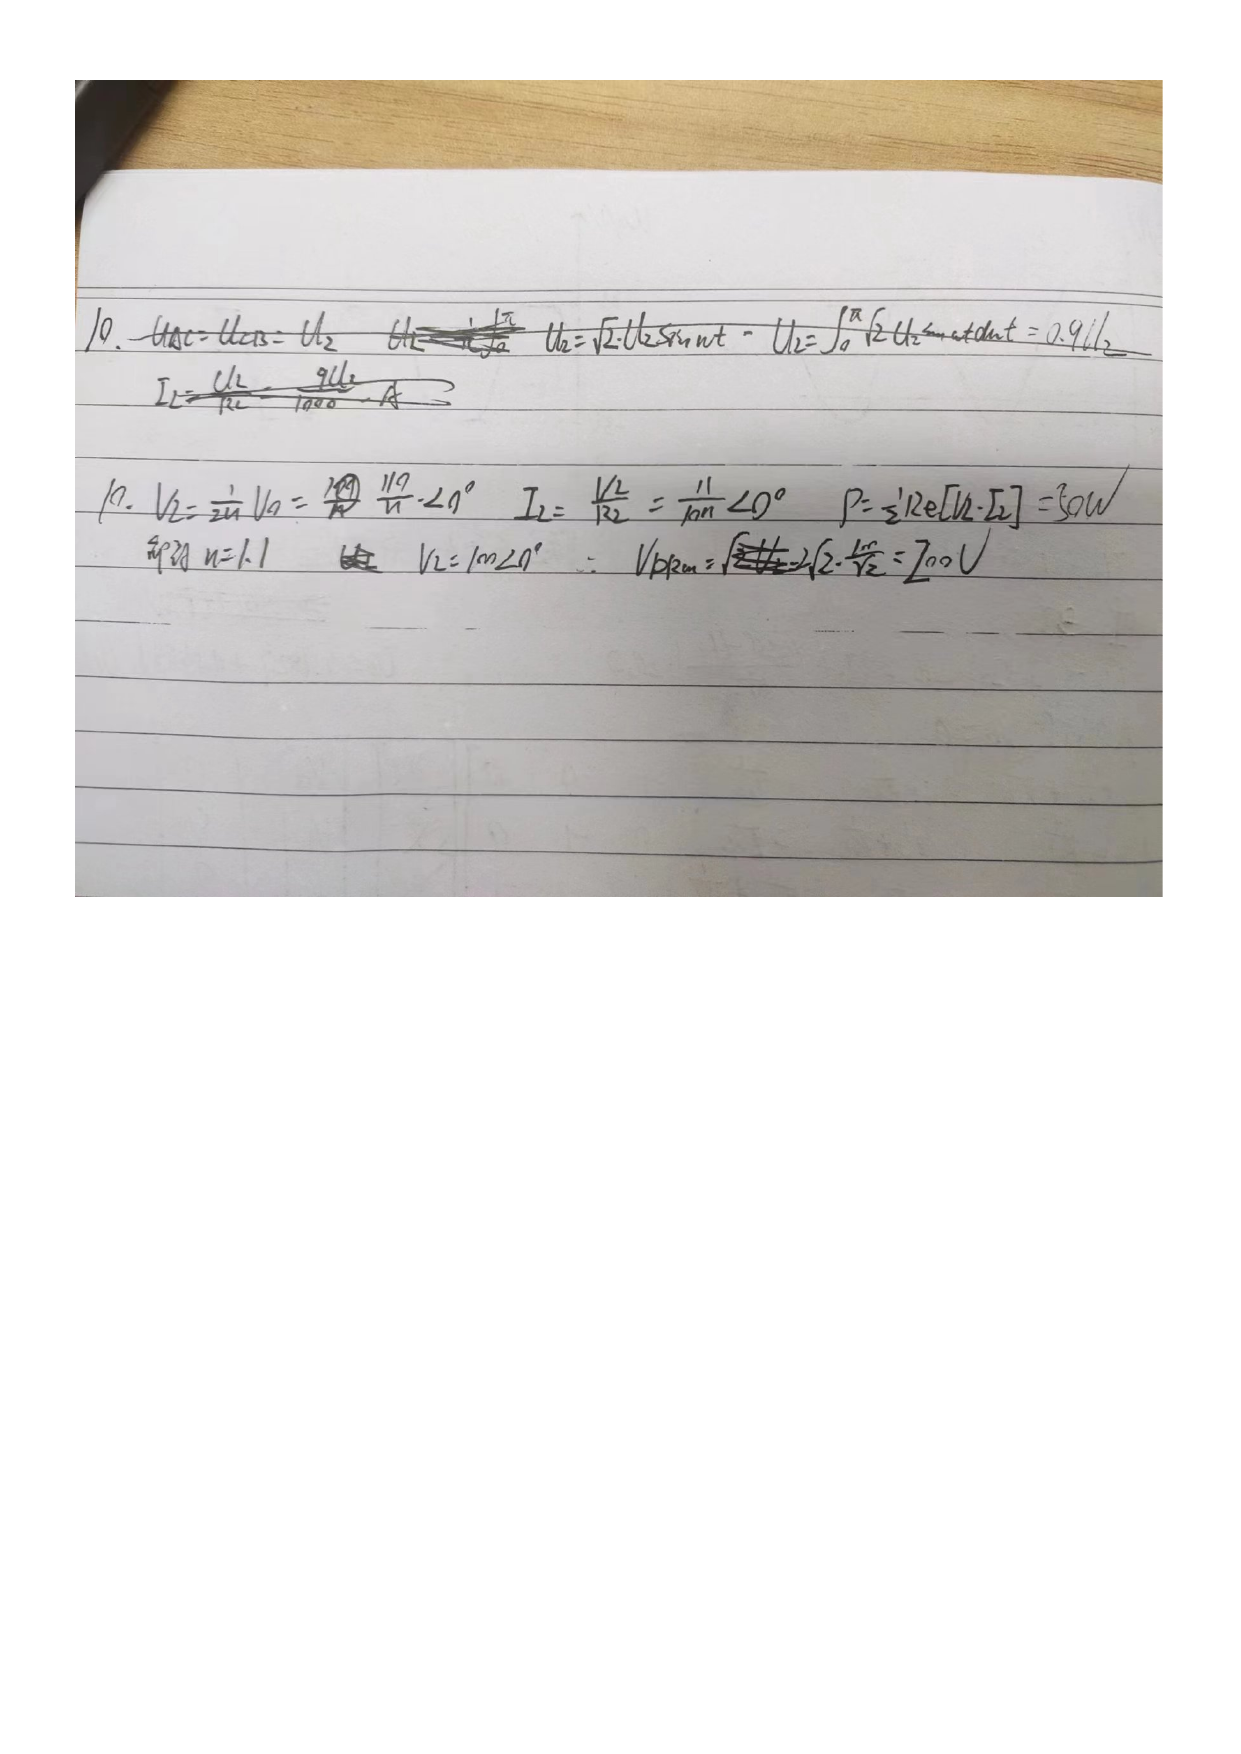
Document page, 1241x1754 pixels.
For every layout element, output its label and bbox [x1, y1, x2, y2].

picture [75, 80, 1163, 897]
